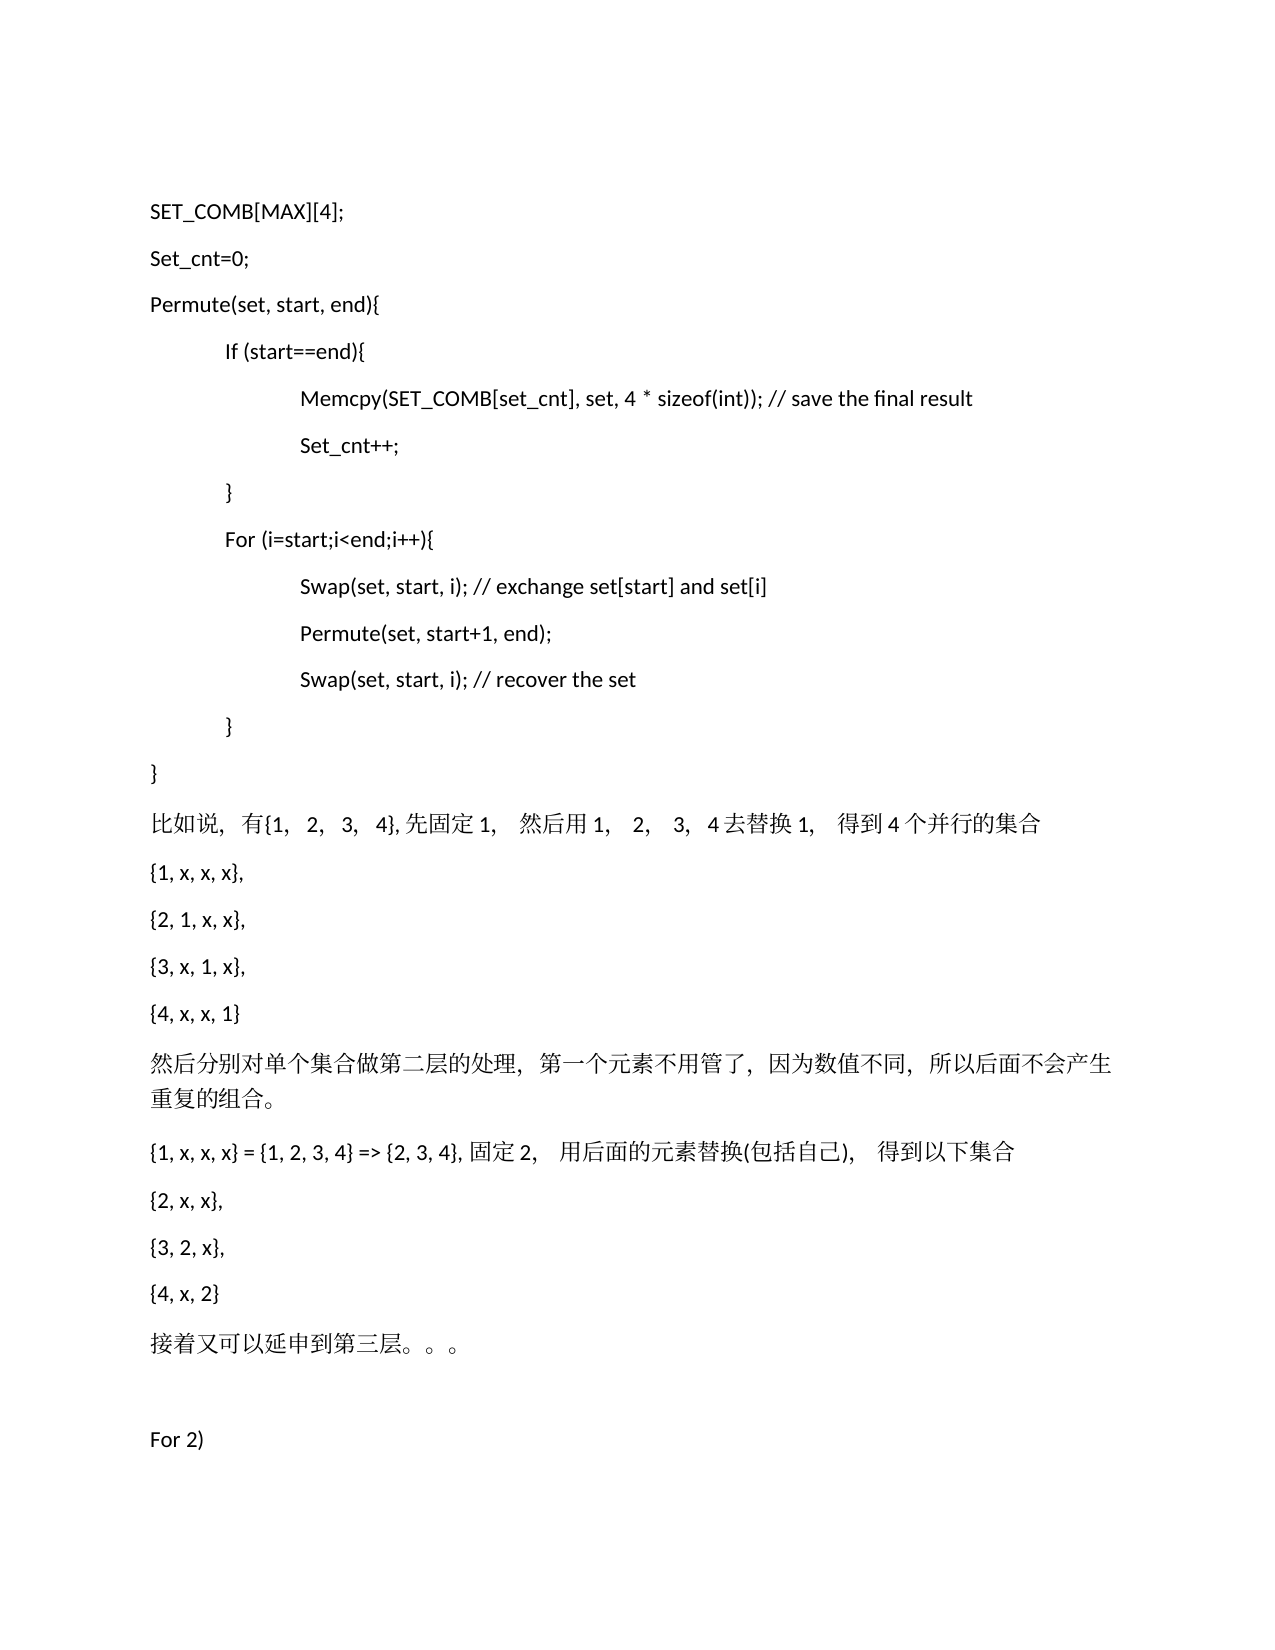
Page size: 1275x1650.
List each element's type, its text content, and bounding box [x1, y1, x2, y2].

text {3, x, 1, x}, [150, 952, 1125, 980]
text 比如说，有{1，2，3，4}, 先固定1， 然后用1， 2， 3，4去替换1， 得到4个并行的集合 [150, 806, 1125, 839]
text {1, x, x, x} = {1, 2, 3, 4} => {2, 3, 4}, 固定2， 用后面的元素替换(包括自己)， 得到以下集合 [150, 1134, 1125, 1167]
text If (start==end){ [150, 337, 1125, 366]
text Permute(set, start, end){ [150, 291, 1125, 319]
text Permute(set, start+1, end); [150, 619, 1125, 647]
text 然后分别对单个集合做第二层的处理，第一个元素不用管了，因为数值不同，所以后面不会产生重复的组合。 [150, 1046, 1125, 1114]
text For 2) [150, 1426, 1125, 1453]
text {4, x, 2} [150, 1279, 1125, 1308]
text Memcpy(SET_COMB[set_cnt], set, 4 * sizeof(int)); // save the final result [150, 384, 1125, 412]
text 接着又可以延申到第三层。。。 [150, 1326, 1125, 1359]
text } [150, 759, 1125, 787]
text {2, x, x}, [150, 1186, 1125, 1214]
text {2, 1, x, x}, [150, 905, 1125, 933]
text Swap(set, start, i); // exchange set[start] and set[i] [150, 572, 1125, 600]
text Set_cnt++; [150, 431, 1125, 459]
text For (i=start;i<end;i++){ [150, 525, 1125, 553]
text Swap(set, start, i); // recover the set [150, 666, 1125, 694]
text {3, 2, x}, [150, 1233, 1125, 1261]
text Set_cnt=0; [150, 244, 1125, 272]
text SET_COMB[MAX][4]; [150, 197, 1125, 225]
text {4, x, x, 1} [150, 999, 1125, 1027]
text } [150, 478, 1125, 506]
text } [150, 712, 1125, 741]
text {1, x, x, x}, [150, 858, 1125, 886]
